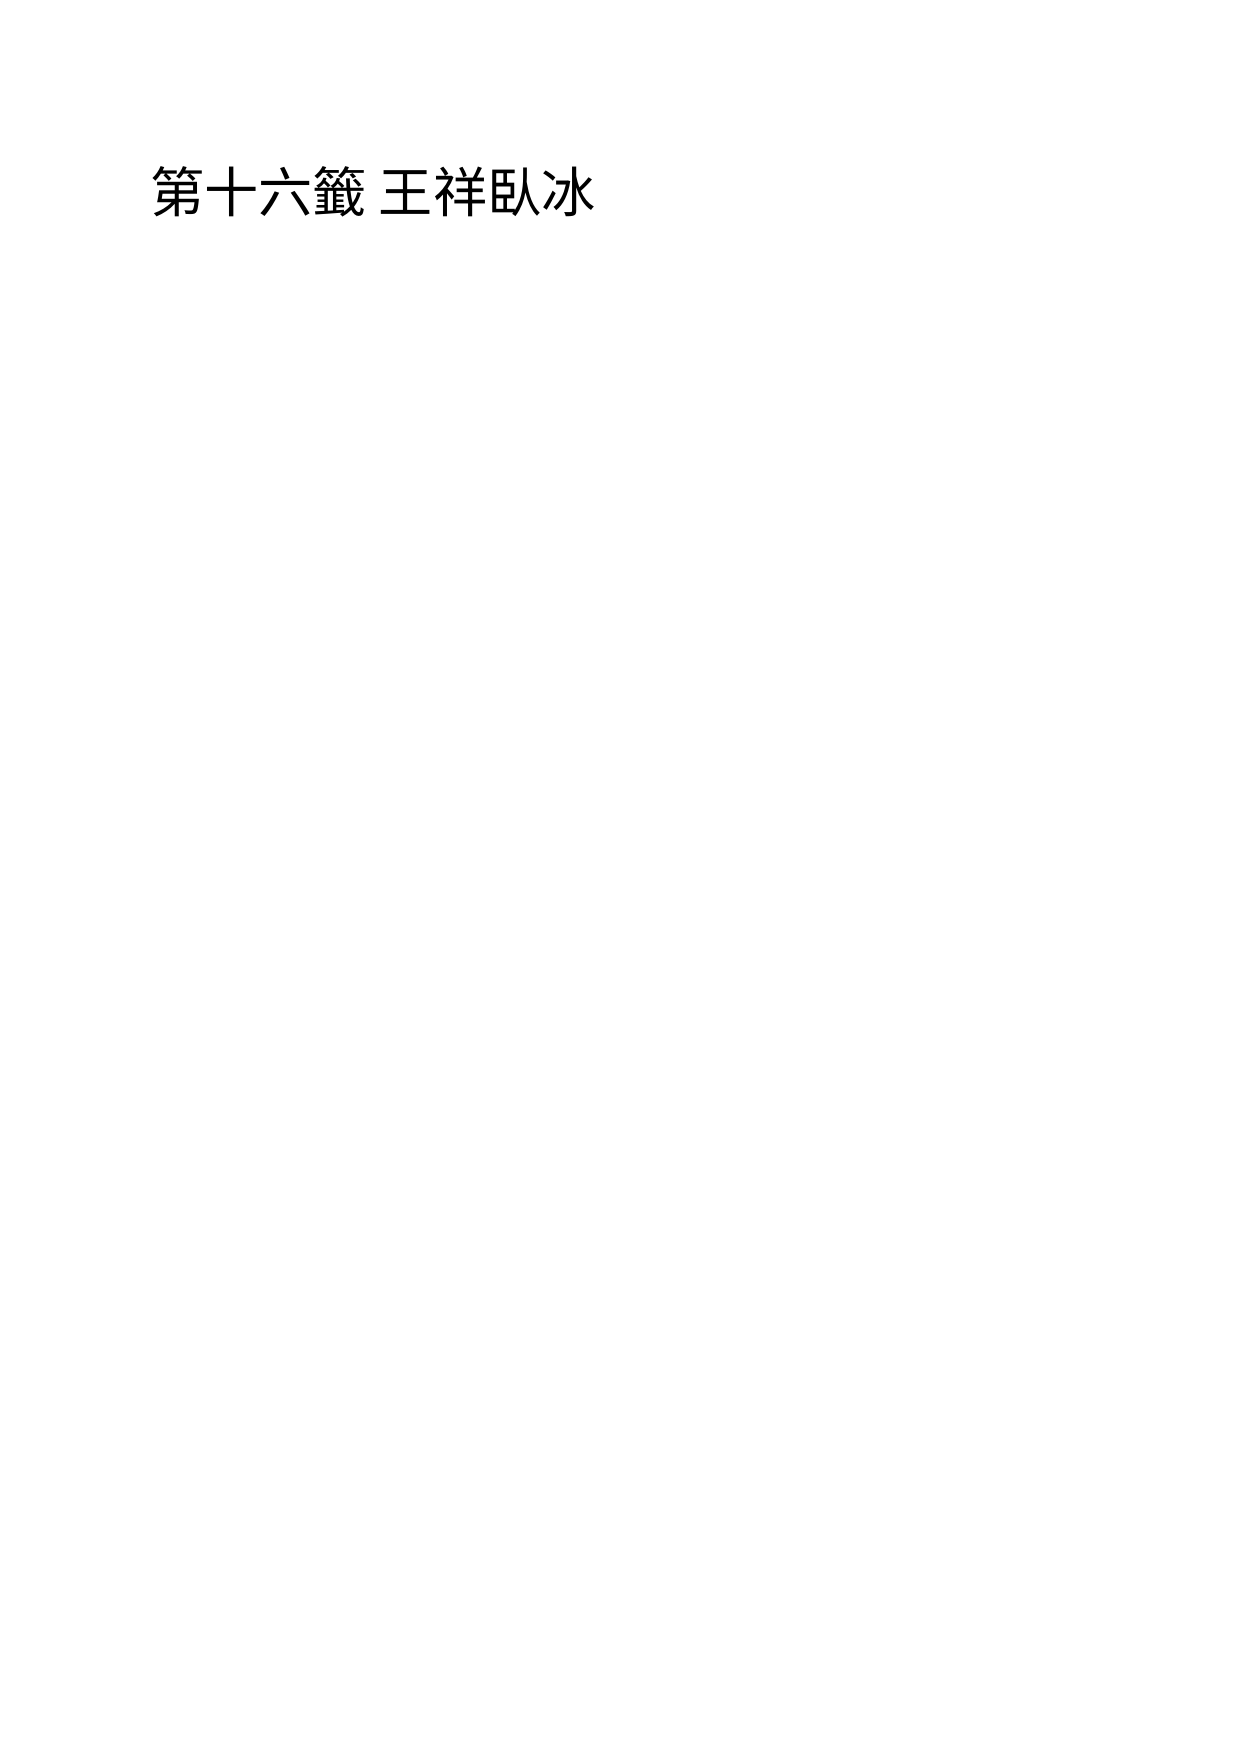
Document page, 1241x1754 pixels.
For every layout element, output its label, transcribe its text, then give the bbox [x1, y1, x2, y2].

title 第十六籤 王祥臥冰 [150, 150, 1090, 228]
